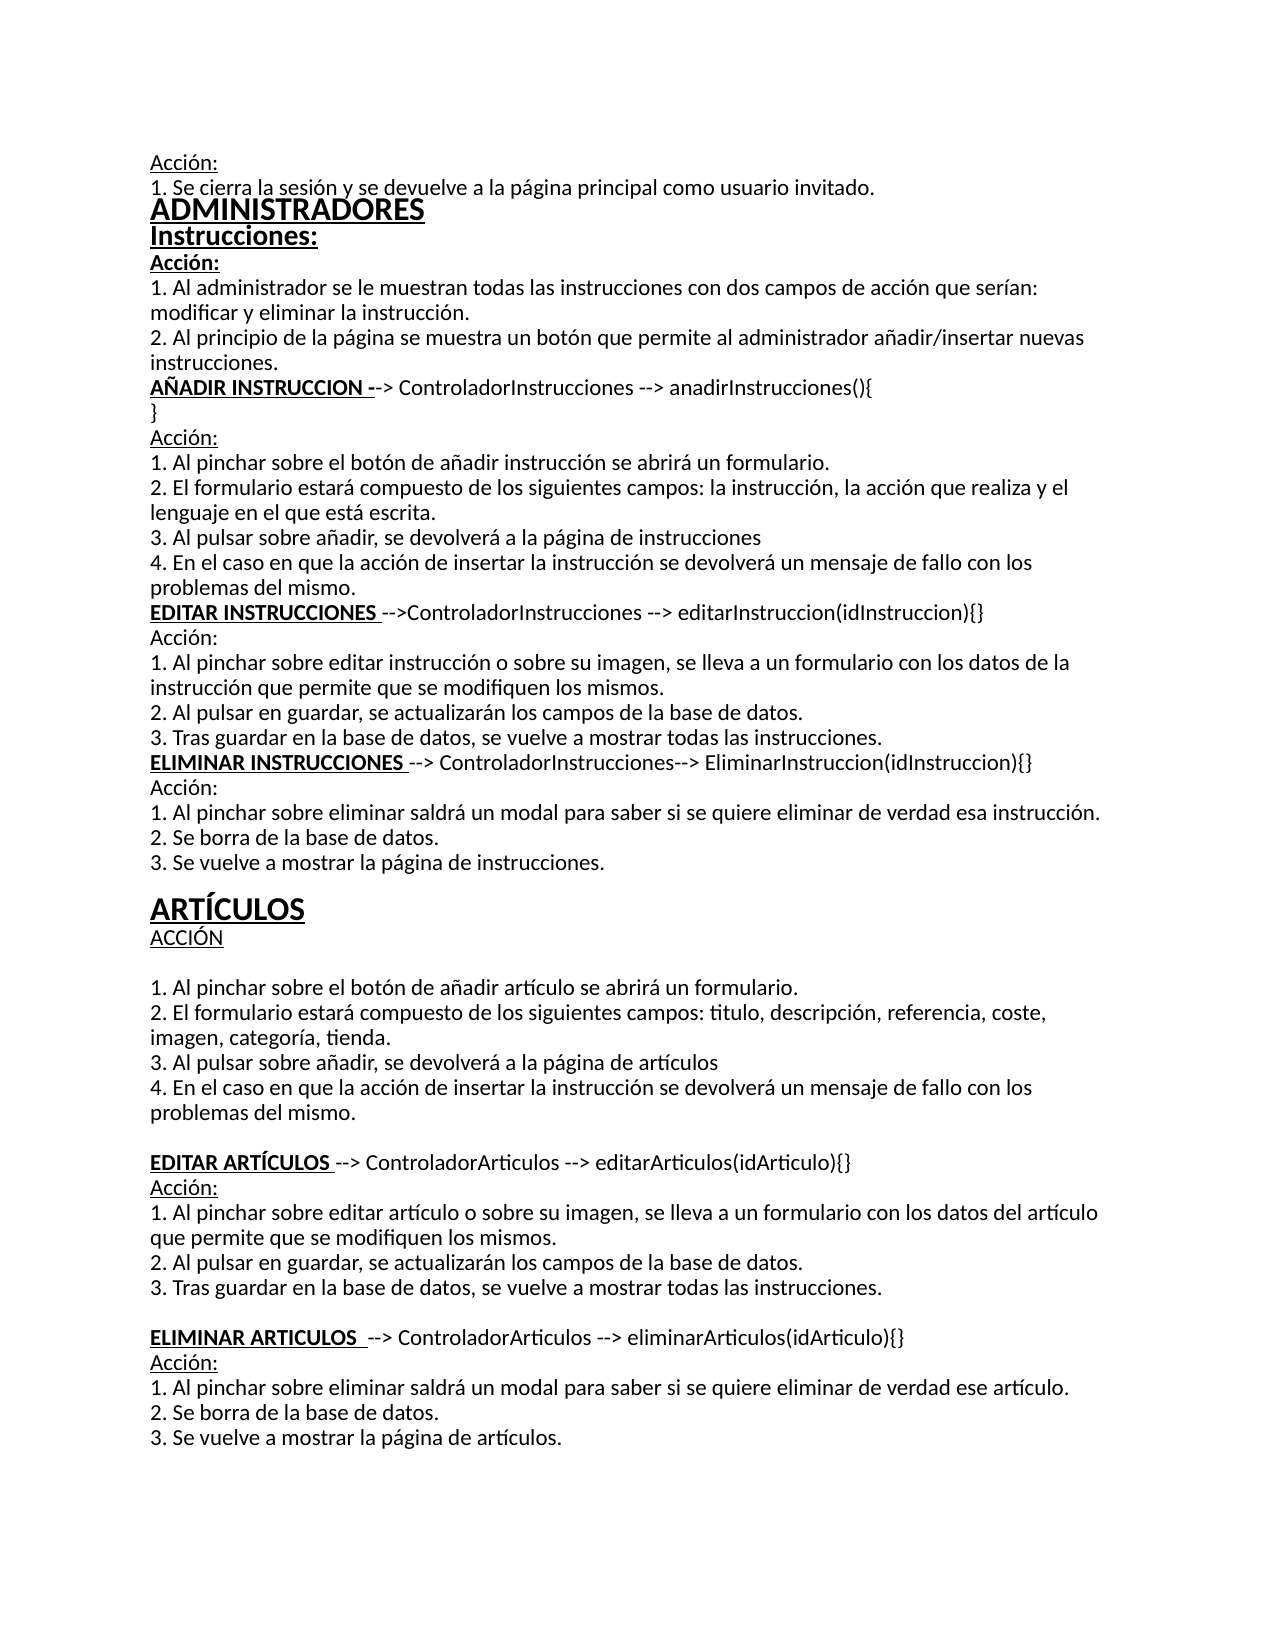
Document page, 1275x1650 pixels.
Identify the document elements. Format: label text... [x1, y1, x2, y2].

text ADMINISTRADORES [150, 200, 1125, 225]
text EDITAR INSTRUCCIONES -->ControladorInstrucciones --> editarInstruccion(idInstruccion){} [150, 600, 1125, 625]
text 3. Tras guardar en la base de datos, se vuelve a mostrar todas las instrucciones. [150, 1275, 1125, 1300]
text 1. Al pinchar sobre editar instrucción o sobre su imagen, se lleva a un formulario con los datos de la instrucción que permite que se modifiquen los mismos. [150, 650, 1125, 700]
text 1. Al pinchar sobre el botón de añadir instrucción se abrirá un formulario. [150, 450, 1125, 475]
text 2. Al pulsar en guardar, se actualizarán los campos de la base de datos. [150, 1250, 1125, 1275]
text Acción: [150, 250, 1125, 275]
text 1. Al pinchar sobre eliminar saldrá un modal para saber si se quiere eliminar de verdad ese artículo. [150, 1375, 1125, 1400]
text AÑADIR INSTRUCCION --> ControladorInstrucciones --> anadirInstrucciones(){ [150, 375, 1125, 400]
text Acción: [150, 1175, 1125, 1200]
text 2. Al principio de la página se muestra un botón que permite al administrador añadir/insertar nuevas instrucciones. [150, 325, 1125, 375]
text Acción: [150, 775, 1125, 800]
text 4. En el caso en que la acción de insertar la instrucción se devolverá un mensaje de fallo con los problemas del mismo. [150, 550, 1125, 600]
text 3. Se vuelve a mostrar la página de artículos. [150, 1425, 1125, 1450]
text 3. Tras guardar en la base de datos, se vuelve a mostrar todas las instrucciones. [150, 725, 1125, 750]
text 4. En el caso en que la acción de insertar la instrucción se devolverá un mensaje de fallo con los problemas del mismo. [150, 1075, 1125, 1125]
text 3. Al pulsar sobre añadir, se devolverá a la página de artículos [150, 1050, 1125, 1075]
text 1. Al pinchar sobre editar artículo o sobre su imagen, se lleva a un formulario con los datos del artículo que permite que se modifiquen los mismos. [150, 1200, 1125, 1250]
text Acción: [150, 150, 1125, 175]
text 2. El formulario estará compuesto de los siguientes campos: titulo, descripción, referencia, coste, imagen, categoría, tienda. [150, 1000, 1125, 1050]
text 2. El formulario estará compuesto de los siguientes campos: la instrucción, la acción que realiza y el lenguaje en el que está escrita. [150, 475, 1125, 525]
text 1. Al pinchar sobre eliminar saldrá un modal para saber si se quiere eliminar de verdad esa instrucción. [150, 800, 1125, 825]
text 3. Al pulsar sobre añadir, se devolverá a la página de instrucciones [150, 525, 1125, 550]
text ACCIÓN [150, 925, 1125, 950]
text } [150, 400, 1125, 425]
text EDITAR ARTÍCULOS --> ControladorArticulos --> editarArticulos(idArticulo){} [150, 1150, 1125, 1175]
text 2. Se borra de la base de datos. [150, 1400, 1125, 1425]
text 1. Se cierra la sesión y se devuelve a la página principal como usuario invitado. [150, 175, 1125, 200]
text 3. Se vuelve a mostrar la página de instrucciones. [150, 850, 1125, 875]
text Acción: [150, 625, 1125, 650]
text 2. Al pulsar en guardar, se actualizarán los campos de la base de datos. [150, 700, 1125, 725]
text ELIMINAR ARTICULOS --> ControladorArticulos --> eliminarArticulos(idArticulo){} [150, 1325, 1125, 1350]
text ARTÍCULOS [150, 900, 1125, 925]
text 1. Al pinchar sobre el botón de añadir artículo se abrirá un formulario. [150, 975, 1125, 1000]
text Instrucciones: [150, 225, 1125, 250]
text ELIMINAR INSTRUCCIONES --> ControladorInstrucciones--> EliminarInstruccion(idInstruccion){} [150, 750, 1125, 775]
text Acción: [150, 1350, 1125, 1375]
text 2. Se borra de la base de datos. [150, 825, 1125, 850]
text 1. Al administrador se le muestran todas las instrucciones con dos campos de acción que serían: modificar y eliminar la instrucción. [150, 275, 1125, 325]
text Acción: [150, 425, 1125, 450]
